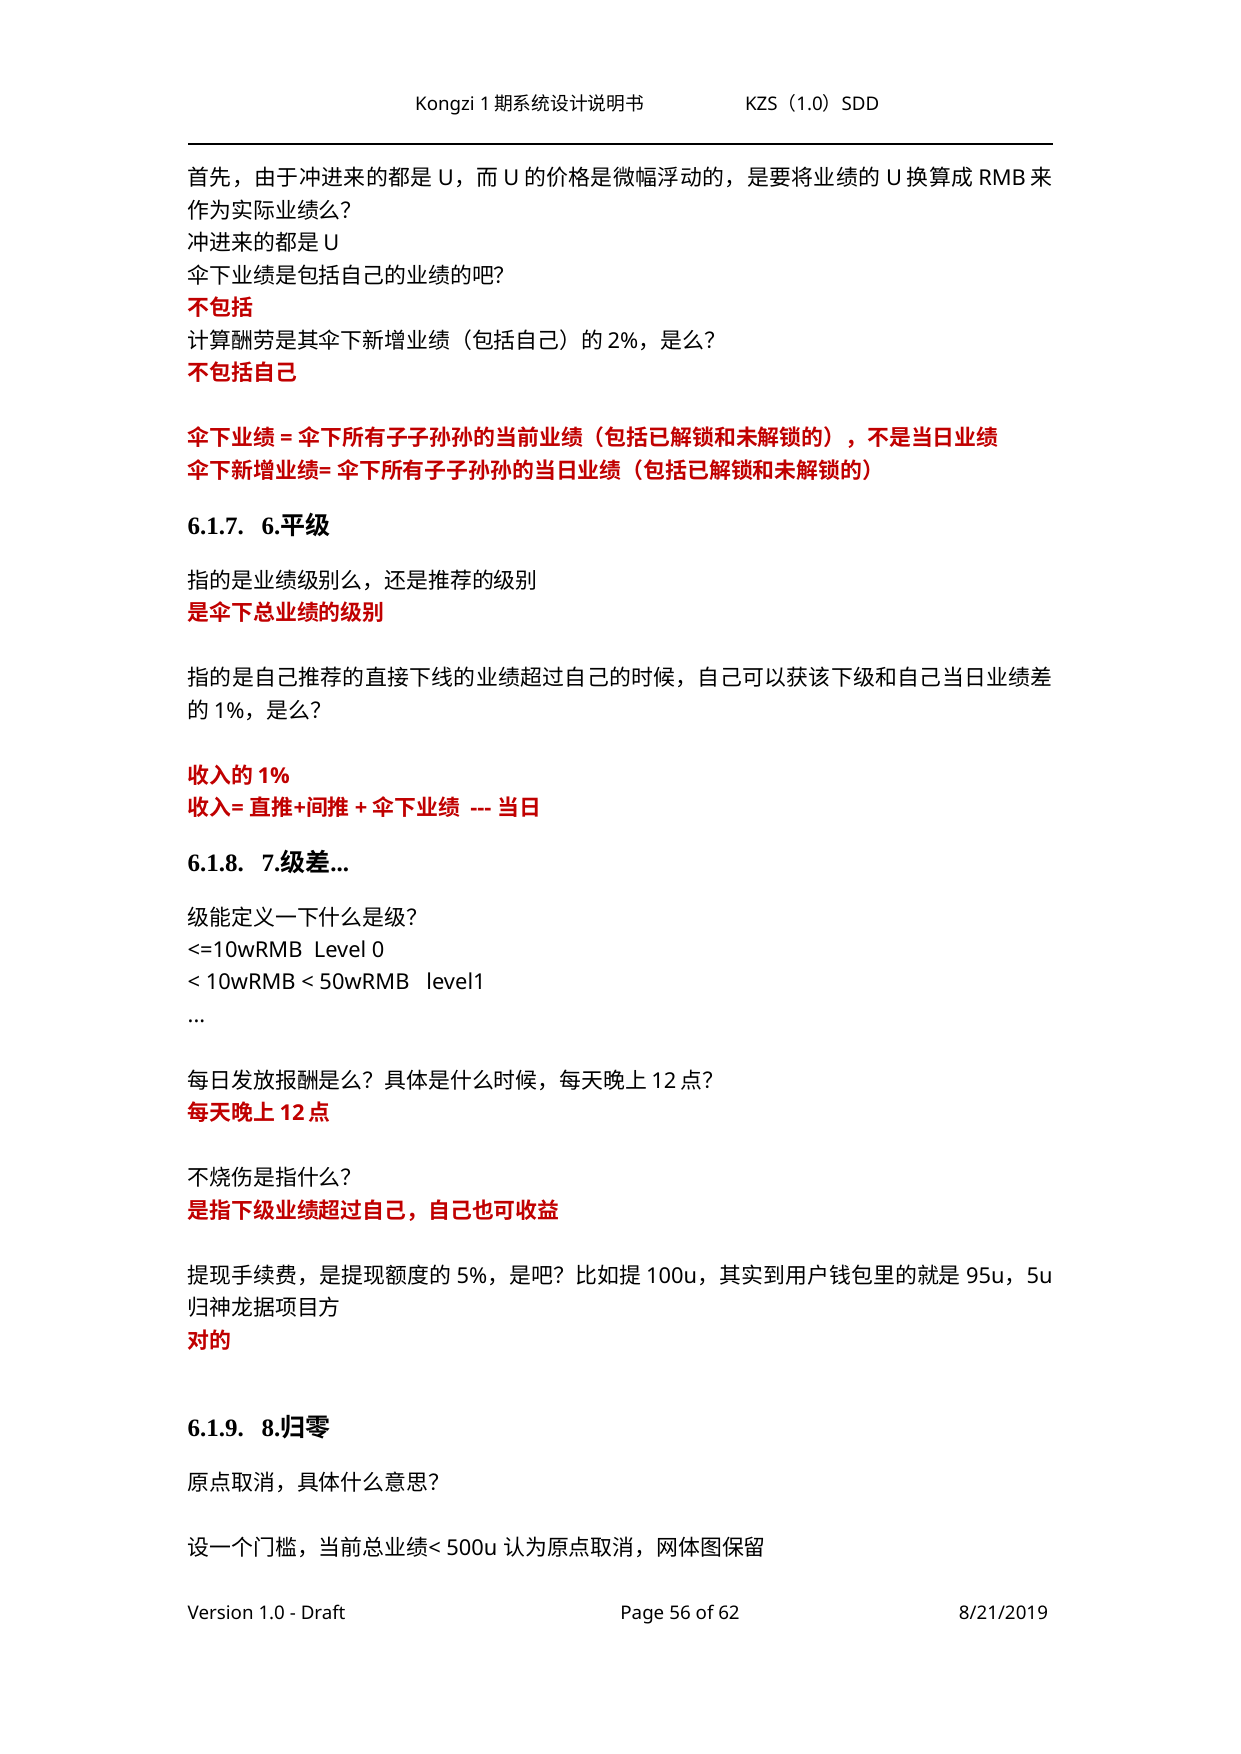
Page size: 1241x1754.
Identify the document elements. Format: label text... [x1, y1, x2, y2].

text < 10wRMB < 50wRMB level1 [187, 965, 1053, 997]
text 是伞下总业绩的级别 [187, 595, 1053, 627]
text 不烧伤是指什么？ [187, 1160, 1053, 1192]
subtitle 8.归零 [187, 1393, 1053, 1458]
text 伞下业绩是包括自己的业绩的吧？ [187, 257, 1053, 290]
text 伞下新增业绩= 伞下所有子子孙孙的当日业绩（包括已解锁和未解锁的） [187, 452, 1053, 485]
subtitle 6.平级 [187, 491, 1053, 556]
text 计算酬劳是其伞下新增业绩（包括自己）的2%，是么？ [187, 322, 1053, 355]
text 冲进来的都是U [187, 225, 1053, 257]
text 每天晚上12点 [187, 1095, 1053, 1127]
text 首先，由于冲进来的都是U，而U的价格是微幅浮动的，是要将业绩的U换算成RMB来作为实际业绩么？ [187, 160, 1053, 225]
text 设一个门槛，当前总业绩< 500u 认为原点取消，网体图保留 [187, 1530, 1053, 1562]
text 收入的1% [187, 757, 1053, 790]
text 收入= 直推+间推 + 伞下业绩 --- 当日 [187, 790, 1053, 822]
text 每日发放报酬是么？具体是什么时候，每天晚上12点？ [187, 1062, 1053, 1095]
text <=10wRMB Level 0 [187, 932, 1053, 965]
text 不包括 [187, 290, 1053, 322]
text 提现手续费，是提现额度的5%，是吧？比如提100u，其实到用户钱包里的就是95u，5u归神龙据项目方 [187, 1257, 1053, 1322]
text 指的是业绩级别么，还是推荐的级别 [187, 562, 1053, 595]
text ... [187, 997, 1053, 1030]
text 级能定义一下什么是级？ [187, 900, 1053, 932]
text 对的 [187, 1322, 1053, 1355]
text 是指下级业绩超过自己，自己也可收益 [187, 1192, 1053, 1225]
text 不包括自己 [187, 355, 1053, 387]
text 原点取消，具体什么意思？ [187, 1465, 1053, 1497]
subtitle 7.级差... [187, 828, 1053, 893]
text 指的是自己推荐的直接下线的业绩超过自己的时候，自己可以获该下级和自己当日业绩差的1%，是么？ [187, 660, 1053, 725]
text 伞下业绩 = 伞下所有子子孙孙的当前业绩（包括已解锁和未解锁的），不是当日业绩 [187, 420, 1053, 452]
